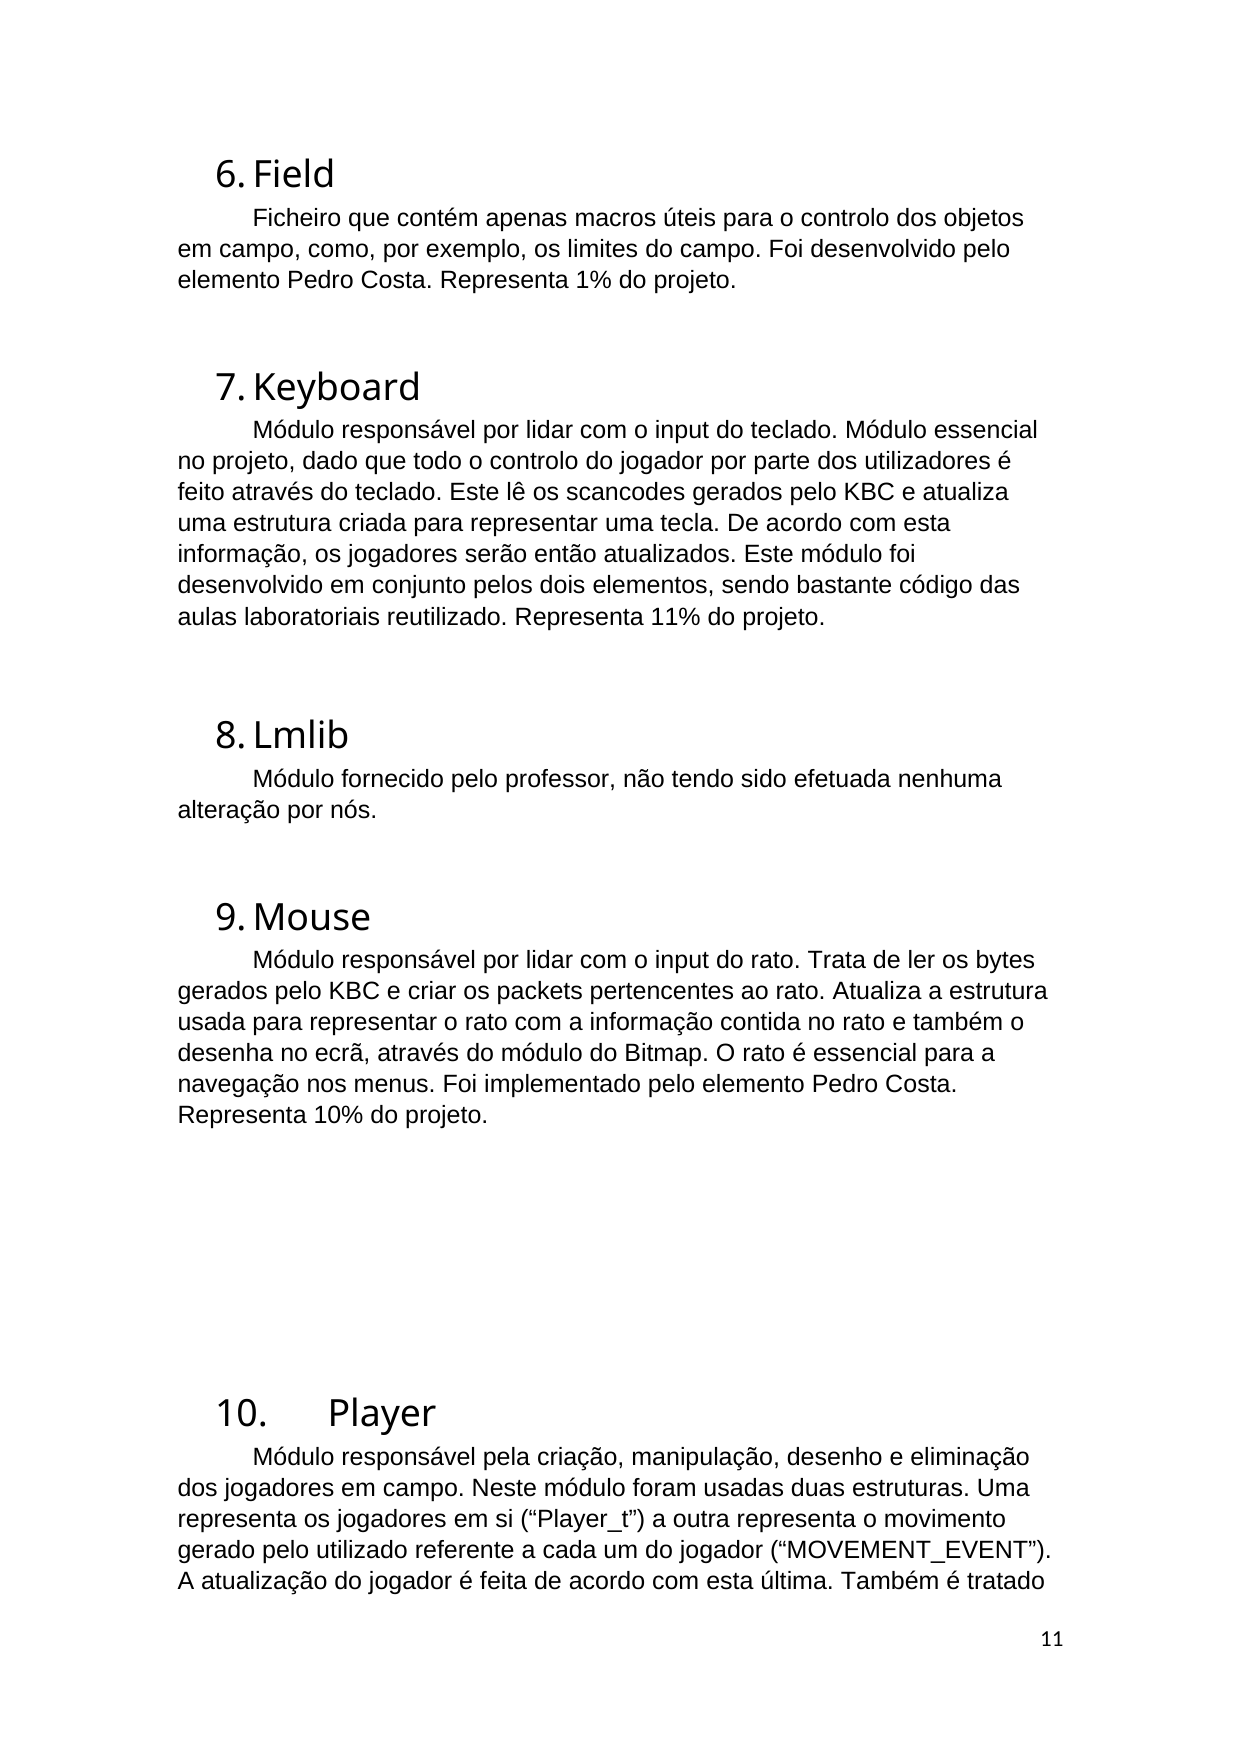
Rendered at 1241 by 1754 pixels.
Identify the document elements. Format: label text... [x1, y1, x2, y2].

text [177, 1442, 1063, 1595]
text Módulo responsável por lidar com o input do teclado. Módulo essencial no projeto, dado que todo o controlo do jogador por parte dos utilizadores é feito através do teclado. Este lê os scancodes gerados pelo KBC e atualiza uma estrutura criada para representar uma tecla. De acordo com esta informação, os jogadores serão então atualizados. Este módulo foi desenvolvido em conjunto pelos dois elementos, sendo bastante código das aulas laboratoriais reutilizado. Representa 11% do projeto. [177, 415, 1063, 630]
subtitle Mouse [215, 890, 1063, 941]
text Módulo responsável por lidar com o input do rato. Trata de ler os bytes gerados pelo KBC e criar os packets pertencentes ao rato. Atualiza a estrutura usada para representar o rato com a informação contida no rato e também o desenha no ecrã, através do módulo do Bitmap. O rato é essencial para a navegação nos menus. Foi implementado pelo elemento Pedro Costa. Representa 10% do projeto. [177, 945, 1063, 1129]
subtitle Lmlib [215, 708, 1063, 759]
subtitle Field [215, 148, 1063, 199]
text Ficheiro que contém apenas macros úteis para o controlo dos objetos em campo, como, por exemplo, os limites do campo. Foi desenvolvido pelo elemento Pedro Costa. Representa 1% do projeto. [177, 203, 1063, 293]
subtitle Keyboard [215, 360, 1063, 411]
subtitle Player [215, 1387, 1063, 1438]
text Módulo fornecido pelo professor, não tendo sido efetuada nenhuma alteração por nós. [177, 764, 1063, 823]
